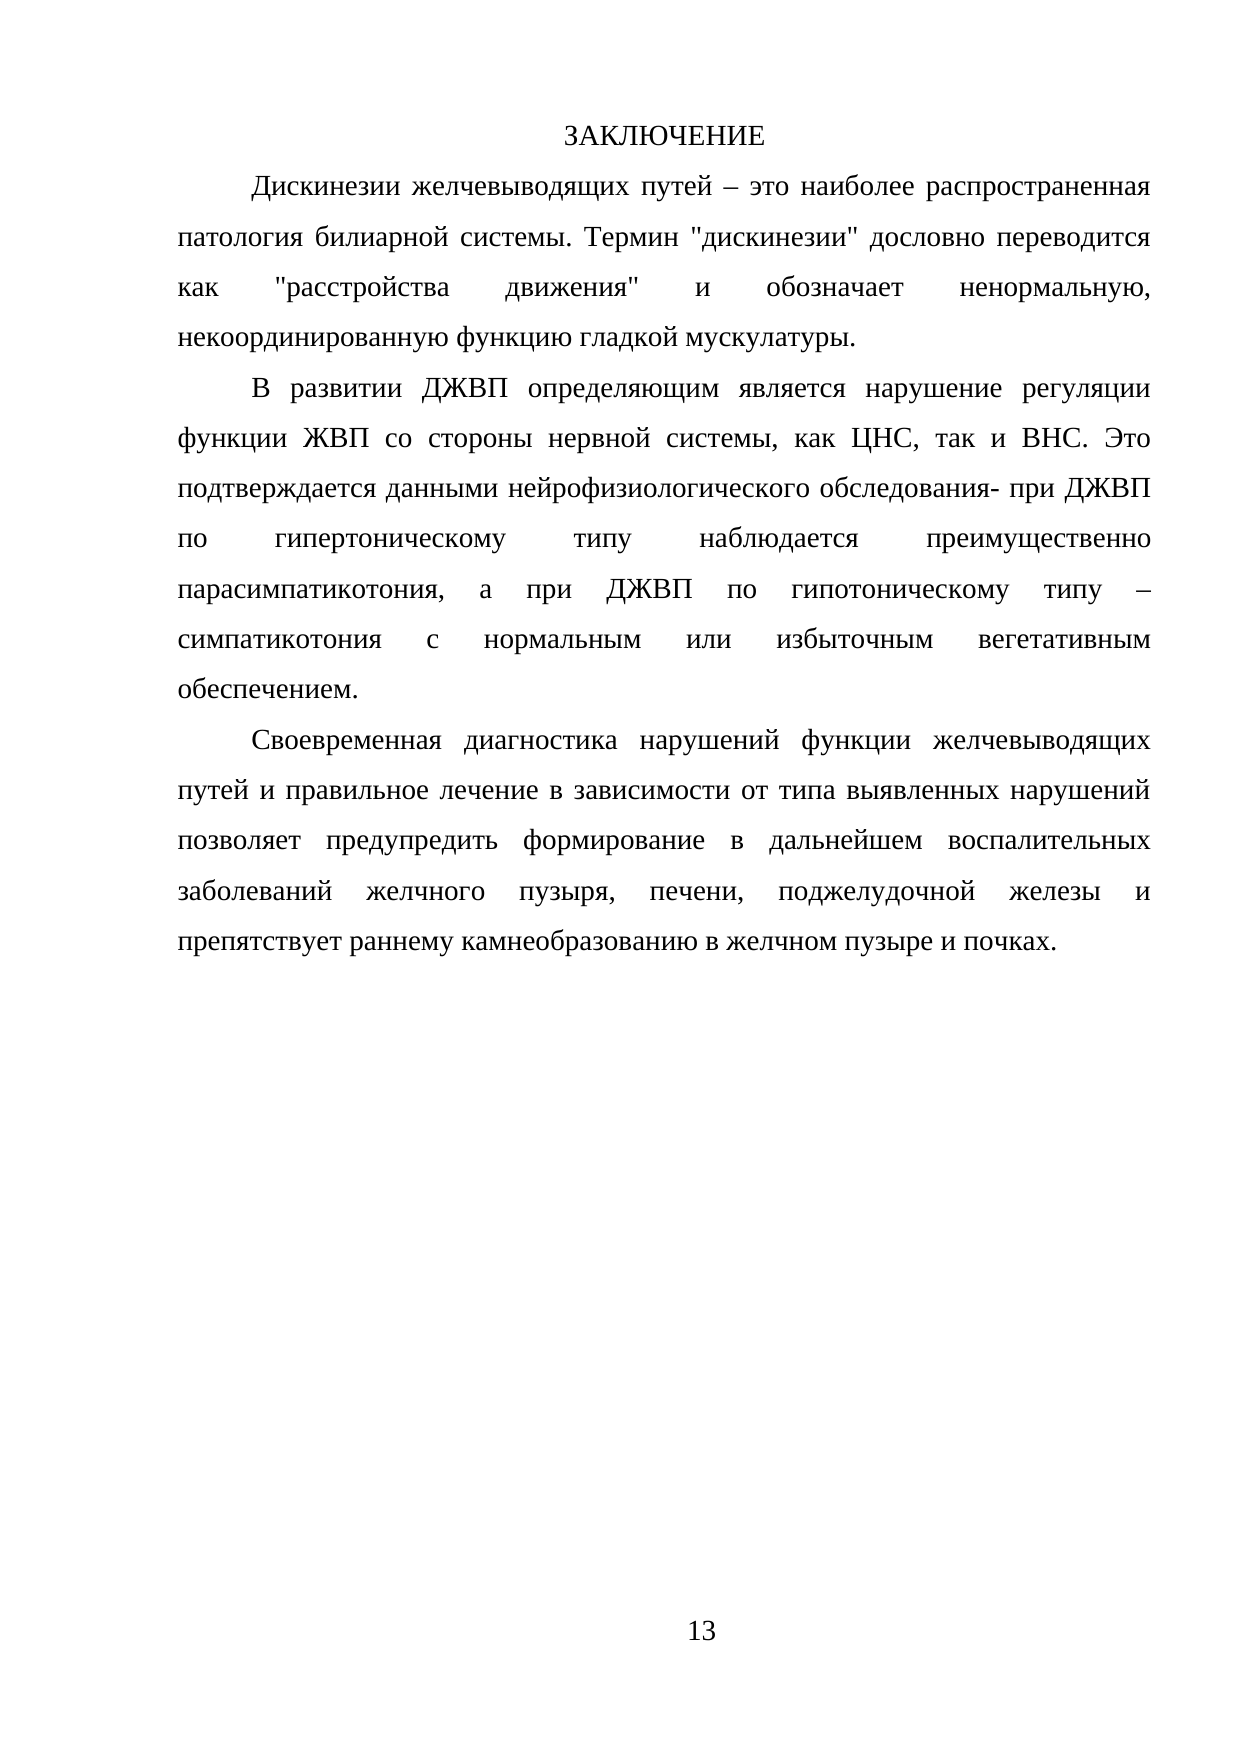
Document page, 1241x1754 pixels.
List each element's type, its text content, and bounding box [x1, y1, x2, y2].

text Дискинезии желчевыводящих путей – это наиболее распространенная патология билиарной системы. Термин "дискинезии" дословно переводится как "расстройства движения" и обозначает ненормальную, некоординированную функцию гладкой мускулатуры. [177, 168, 1152, 353]
text Заключение [177, 118, 1152, 152]
text В развитии ДЖВП определяющим является нарушение регуляции функции ЖВП со стороны нервной системы, как ЦНС, так и ВНС. Это подтверждается данными нейрофизиологического обследования- при ДЖВП по гипертоническому типу наблюдается преимущественно парасимпатикотония, а при ДЖВП по гипотоническому типу – симпатикотония с нормальным или избыточным вегетативным обеспечением. [177, 370, 1152, 705]
text Своевременная диагностика нарушений функции желчевыводящих путей и правильное лечение в зависимости от типа выявленных нарушений позволяет предупредить формирование в дальнейшем воспалительных заболеваний желчного пузыря, печени, поджелудочной железы и препятствует раннему камнеобразованию в желчном пузыре и почках. [177, 722, 1152, 957]
